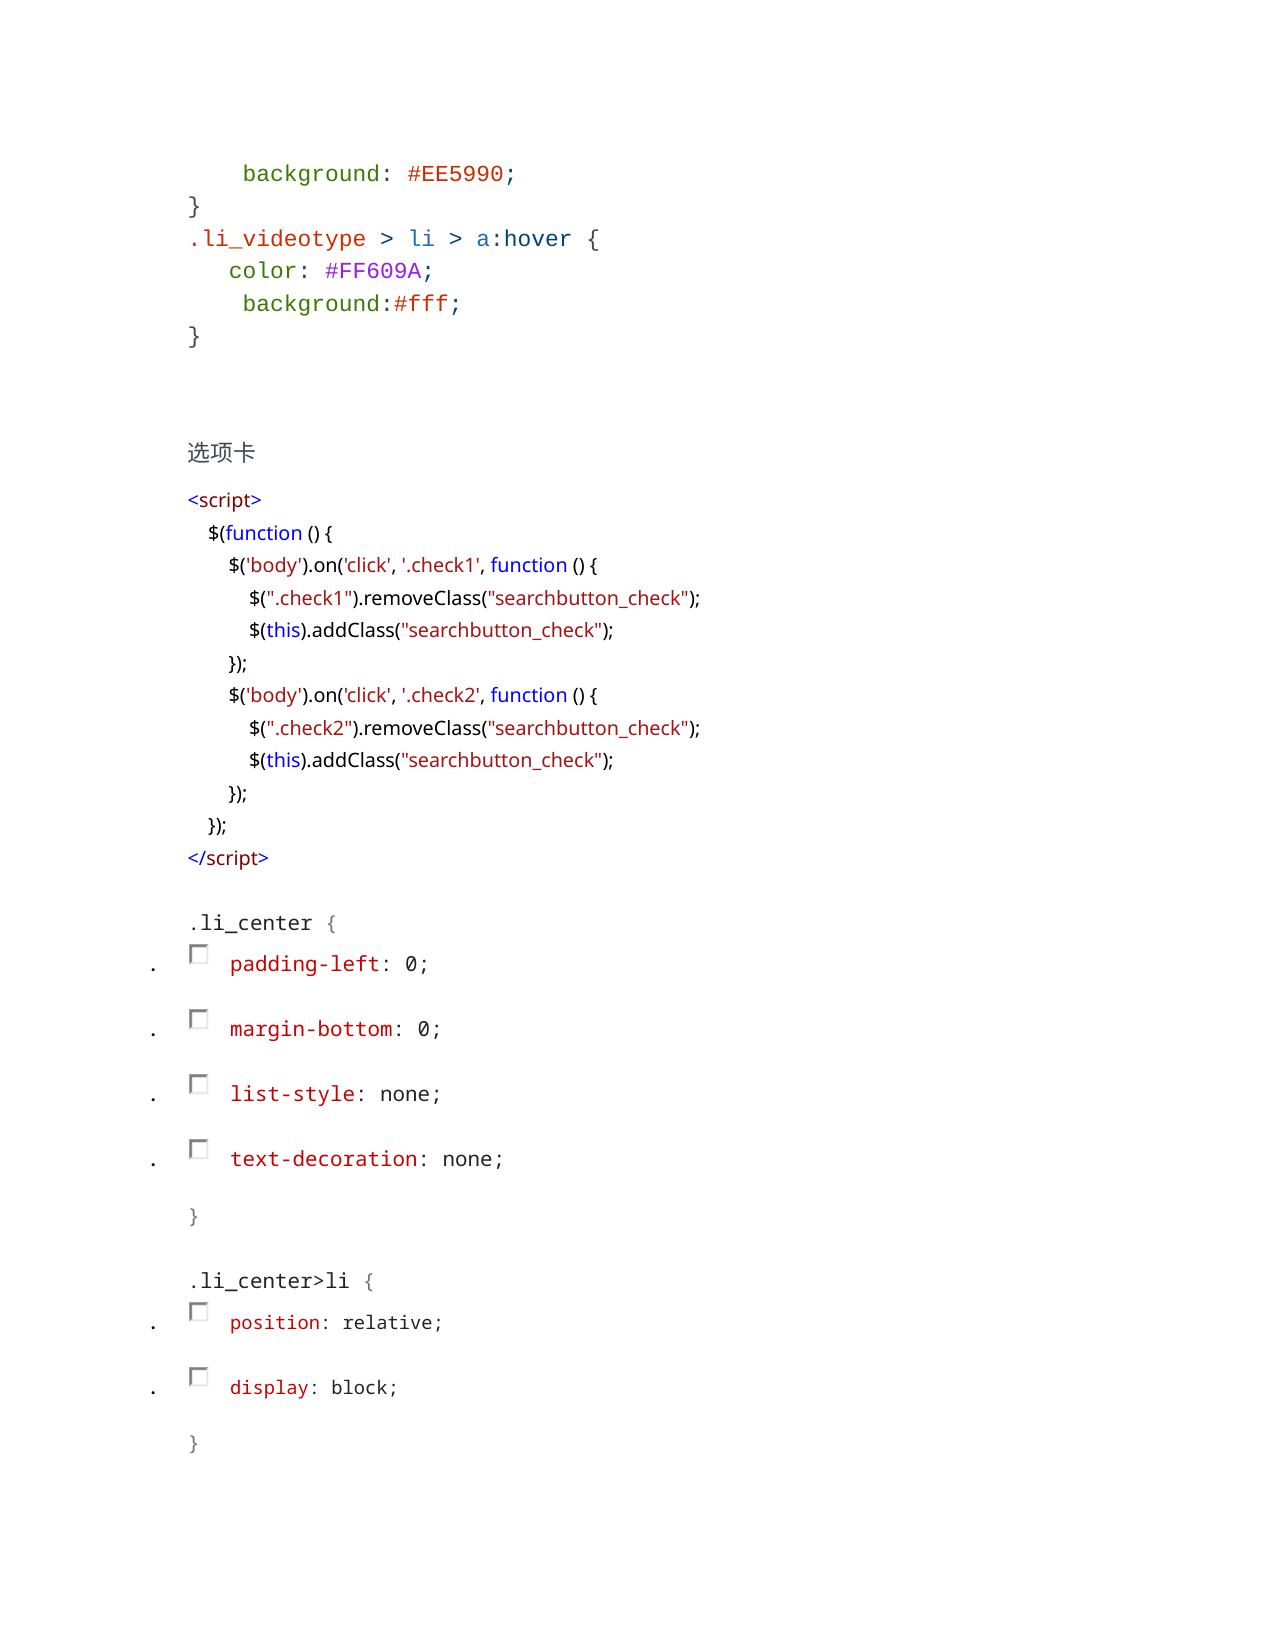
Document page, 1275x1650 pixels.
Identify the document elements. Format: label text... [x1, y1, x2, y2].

text color: #FF609A; [187, 256, 1087, 289]
text .li_center { [187, 906, 1087, 939]
text } [187, 321, 1087, 354]
text background: #EE5990; [187, 159, 1087, 191]
list display: block; [150, 1361, 1087, 1426]
text $('body').on('click', '.check1', function () { [187, 549, 1087, 581]
text $('body').on('click', '.check2', function () { [187, 679, 1087, 711]
text } [187, 191, 1087, 224]
text background:#fff; [187, 289, 1087, 321]
list position: relative; [150, 1296, 1087, 1361]
text $(function () { [187, 516, 1087, 549]
text 选项卡 [187, 419, 1087, 484]
list list-style: none; [150, 1069, 1087, 1134]
list margin-bottom: 0; [150, 1004, 1087, 1069]
text $(".check2").removeClass("searchbutton_check"); [187, 711, 1087, 744]
text } [187, 1426, 1087, 1459]
text $(this).addClass("searchbutton_check"); [187, 744, 1087, 776]
list text-decoration: none; [150, 1134, 1087, 1199]
text }); [187, 646, 1087, 679]
text <script> [187, 484, 1087, 516]
text }); [187, 776, 1087, 809]
text </script> [187, 841, 1087, 874]
list padding-left: 0; [150, 939, 1087, 1004]
text }); [187, 809, 1087, 841]
text } [187, 1199, 1087, 1231]
text $(".check1").removeClass("searchbutton_check"); [187, 581, 1087, 614]
text .li_center>li { [187, 1264, 1087, 1296]
text .li_videotype > li > a:hover { [187, 224, 1087, 256]
text $(this).addClass("searchbutton_check"); [187, 614, 1087, 646]
